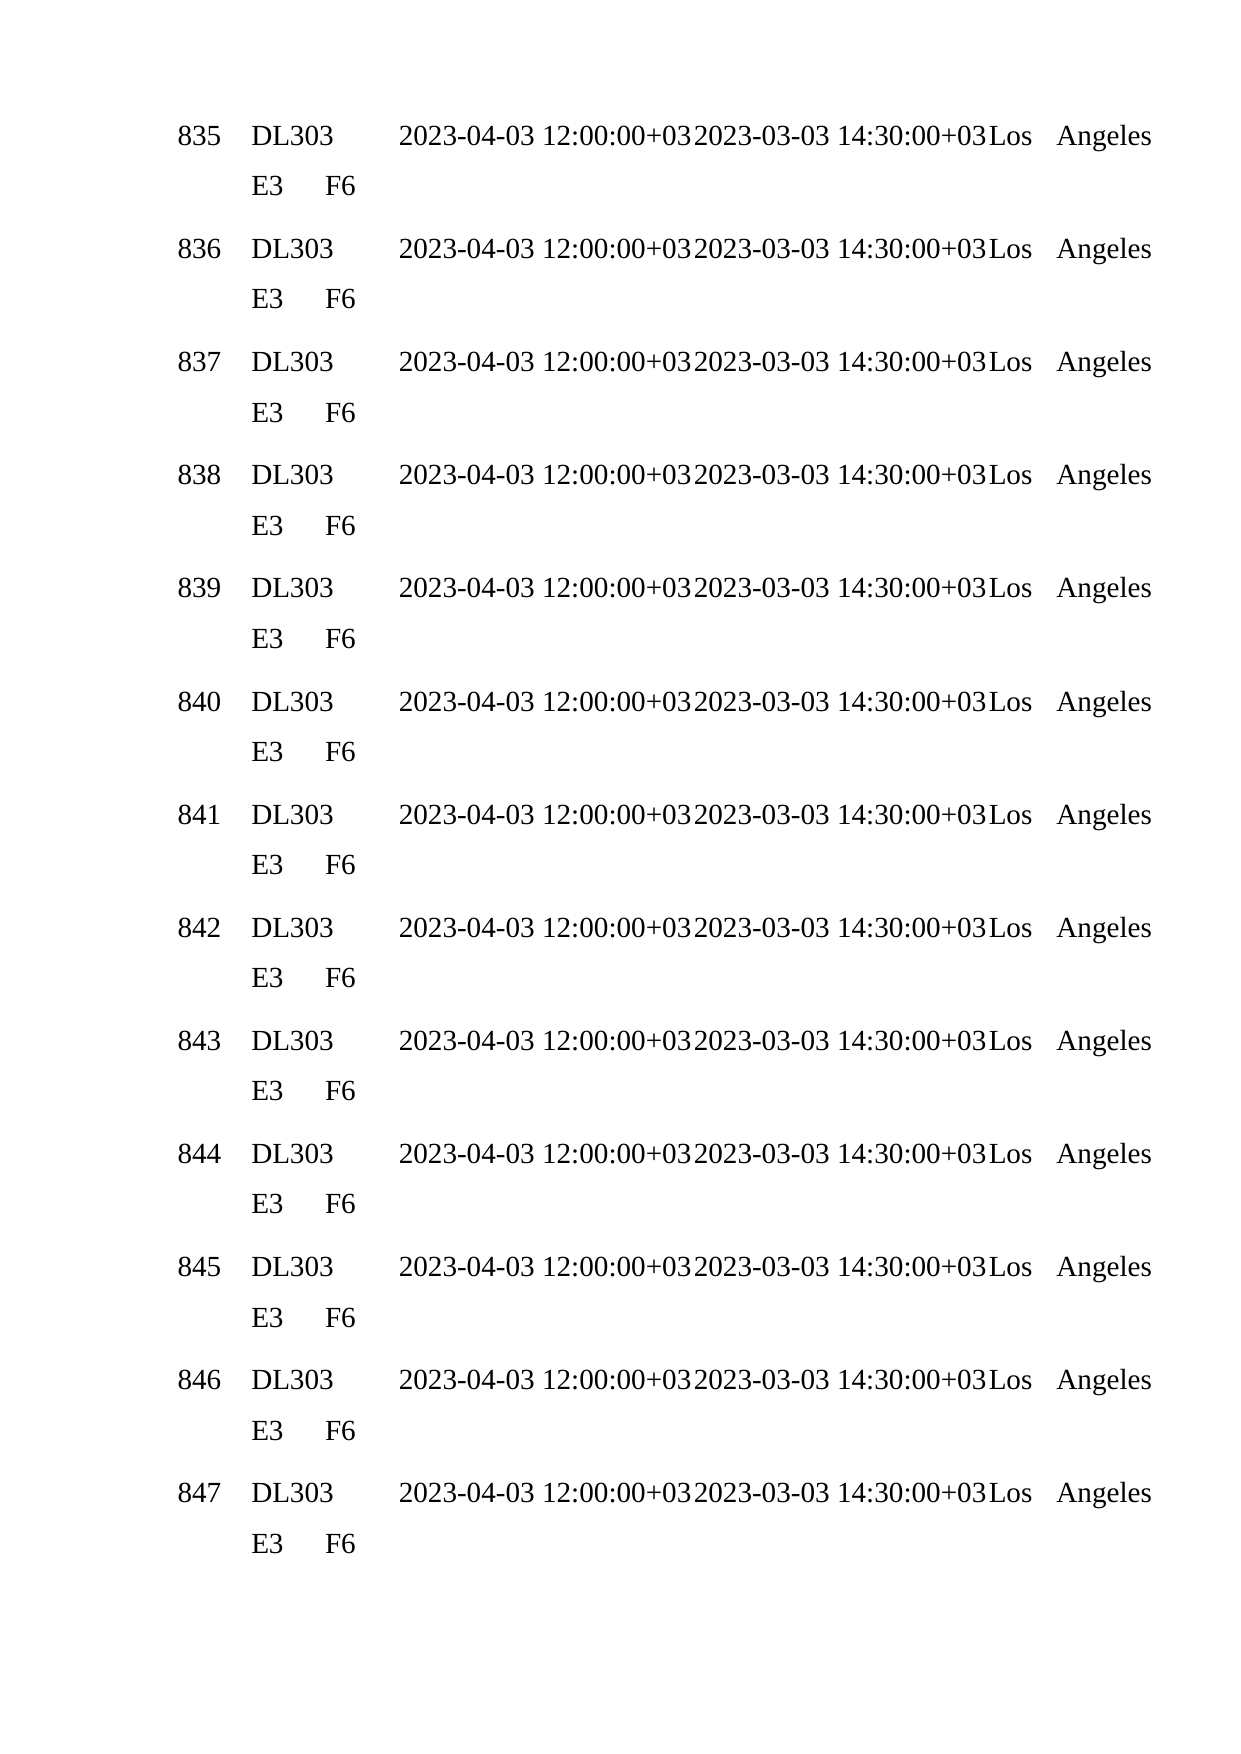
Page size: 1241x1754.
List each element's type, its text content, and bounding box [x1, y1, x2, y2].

text 839 DL303 2023-04-03 12:00:00+03 2023-03-03 14:30:00+03 Los Angeles E3 F6 [177, 571, 1152, 654]
text 837 DL303 2023-04-03 12:00:00+03 2023-03-03 14:30:00+03 Los Angeles E3 F6 [177, 344, 1152, 428]
text 847 DL303 2023-04-03 12:00:00+03 2023-03-03 14:30:00+03 Los Angeles E3 F6 [177, 1476, 1152, 1559]
text 835 DL303 2023-04-03 12:00:00+03 2023-03-03 14:30:00+03 Los Angeles E3 F6 [177, 118, 1152, 202]
text 843 DL303 2023-04-03 12:00:00+03 2023-03-03 14:30:00+03 Los Angeles E3 F6 [177, 1023, 1152, 1107]
text 838 DL303 2023-04-03 12:00:00+03 2023-03-03 14:30:00+03 Los Angeles E3 F6 [177, 457, 1152, 541]
text 845 DL303 2023-04-03 12:00:00+03 2023-03-03 14:30:00+03 Los Angeles E3 F6 [177, 1249, 1152, 1333]
text 841 DL303 2023-04-03 12:00:00+03 2023-03-03 14:30:00+03 Los Angeles E3 F6 [177, 797, 1152, 881]
text 842 DL303 2023-04-03 12:00:00+03 2023-03-03 14:30:00+03 Los Angeles E3 F6 [177, 910, 1152, 994]
text 844 DL303 2023-04-03 12:00:00+03 2023-03-03 14:30:00+03 Los Angeles E3 F6 [177, 1136, 1152, 1220]
text 846 DL303 2023-04-03 12:00:00+03 2023-03-03 14:30:00+03 Los Angeles E3 F6 [177, 1362, 1152, 1446]
text 840 DL303 2023-04-03 12:00:00+03 2023-03-03 14:30:00+03 Los Angeles E3 F6 [177, 684, 1152, 768]
text 836 DL303 2023-04-03 12:00:00+03 2023-03-03 14:30:00+03 Los Angeles E3 F6 [177, 231, 1152, 315]
